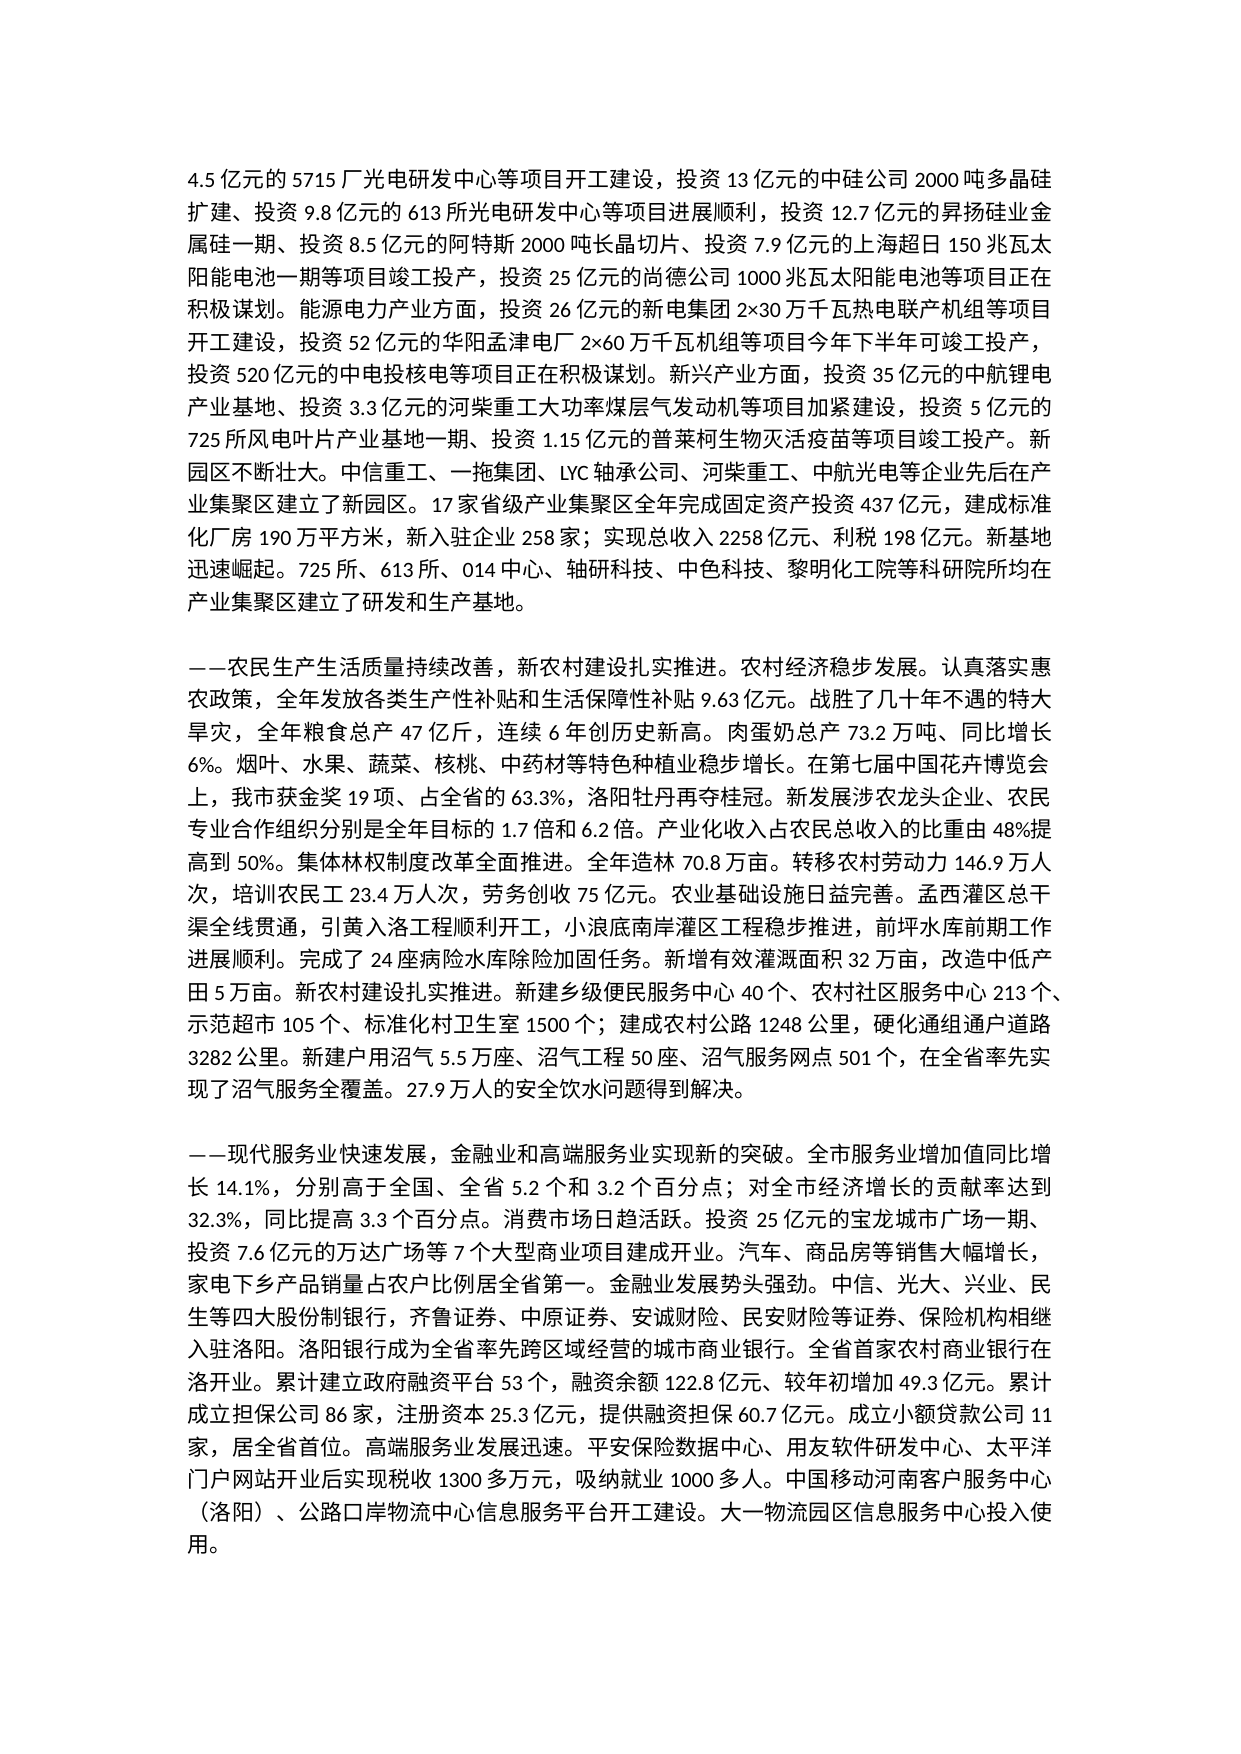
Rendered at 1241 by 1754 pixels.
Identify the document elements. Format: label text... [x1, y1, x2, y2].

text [187, 162, 1053, 617]
text ——现代服务业快速发展，金融业和高端服务业实现新的突破。全市服务业增加值同比增长14.1%，分别高于全国、全省5.2个和3.2个百分点；对全市经济增长的贡献率达到32.3%，同比提高3.3个百分点。消费市场日趋活跃。投资25亿元的宝龙城市广场一期、投资7.6亿元的万达广场等7个大型商业项目建成开业。汽车、商品房等销售大幅增长，家电下乡产品销量占农户比例居全省第一。金融业发展势头强劲。中信、光大、兴业、民生等四大股份制银行，齐鲁证券、中原证券、安诚财险、民安财险等证券、保险机构相继入驻洛阳。洛阳银行成为全省率先跨区域经营的城市商业银行。全省首家农村商业银行在洛开业。累计建立政府融资平台53个，融资余额122.8亿元、较年初增加49.3亿元。累计成立担保公司86家，注册资本25.3亿元，提供融资担保60.7亿元。成立小额贷款公司11家，居全省首位。高端服务业发展迅速。平安保险数据中心、用友软件研发中心、太平洋门户网站开业后实现税收1300多万元，吸纳就业1000多人。中国移动河南客户服务中心（洛阳）、公路口岸物流中心信息服务平台开工建设。大一物流园区信息服务中心投入使用。 [187, 1137, 1053, 1559]
text ——农民生产生活质量持续改善，新农村建设扎实推进。农村经济稳步发展。认真落实惠农政策，全年发放各类生产性补贴和生活保障性补贴9.63亿元。战胜了几十年不遇的特大旱灾，全年粮食总产47亿斤，连续6年创历史新高。肉蛋奶总产73.2万吨、同比增长6%。烟叶、水果、蔬菜、核桃、中药材等特色种植业稳步增长。在第七届中国花卉博览会上，我市获金奖19项、占全省的63.3%，洛阳牡丹再夺桂冠。新发展涉农龙头企业、农民专业合作组织分别是全年目标的1.7倍和6.2倍。产业化收入占农民总收入的比重由48%提高到50%。集体林权制度改革全面推进。全年造林70.8万亩。转移农村劳动力146.9万人次，培训农民工23.4万人次，劳务创收75亿元。农业基础设施日益完善。孟西灌区总干渠全线贯通，引黄入洛工程顺利开工，小浪底南岸灌区工程稳步推进，前坪水库前期工作进展顺利。完成了24座病险水库除险加固任务。新增有效灌溉面积32万亩，改造中低产田5万亩。新农村建设扎实推进。新建乡级便民服务中心40个、农村社区服务中心213个、示范超市105个、标准化村卫生室1500个；建成农村公路1248公里，硬化通组通户道路3282公里。新建户用沼气5.5万座、沼气工程50座、沼气服务网点501个，在全省率先实现了沼气服务全覆盖。27.9万人的安全饮水问题得到解决。 [187, 649, 1053, 1104]
